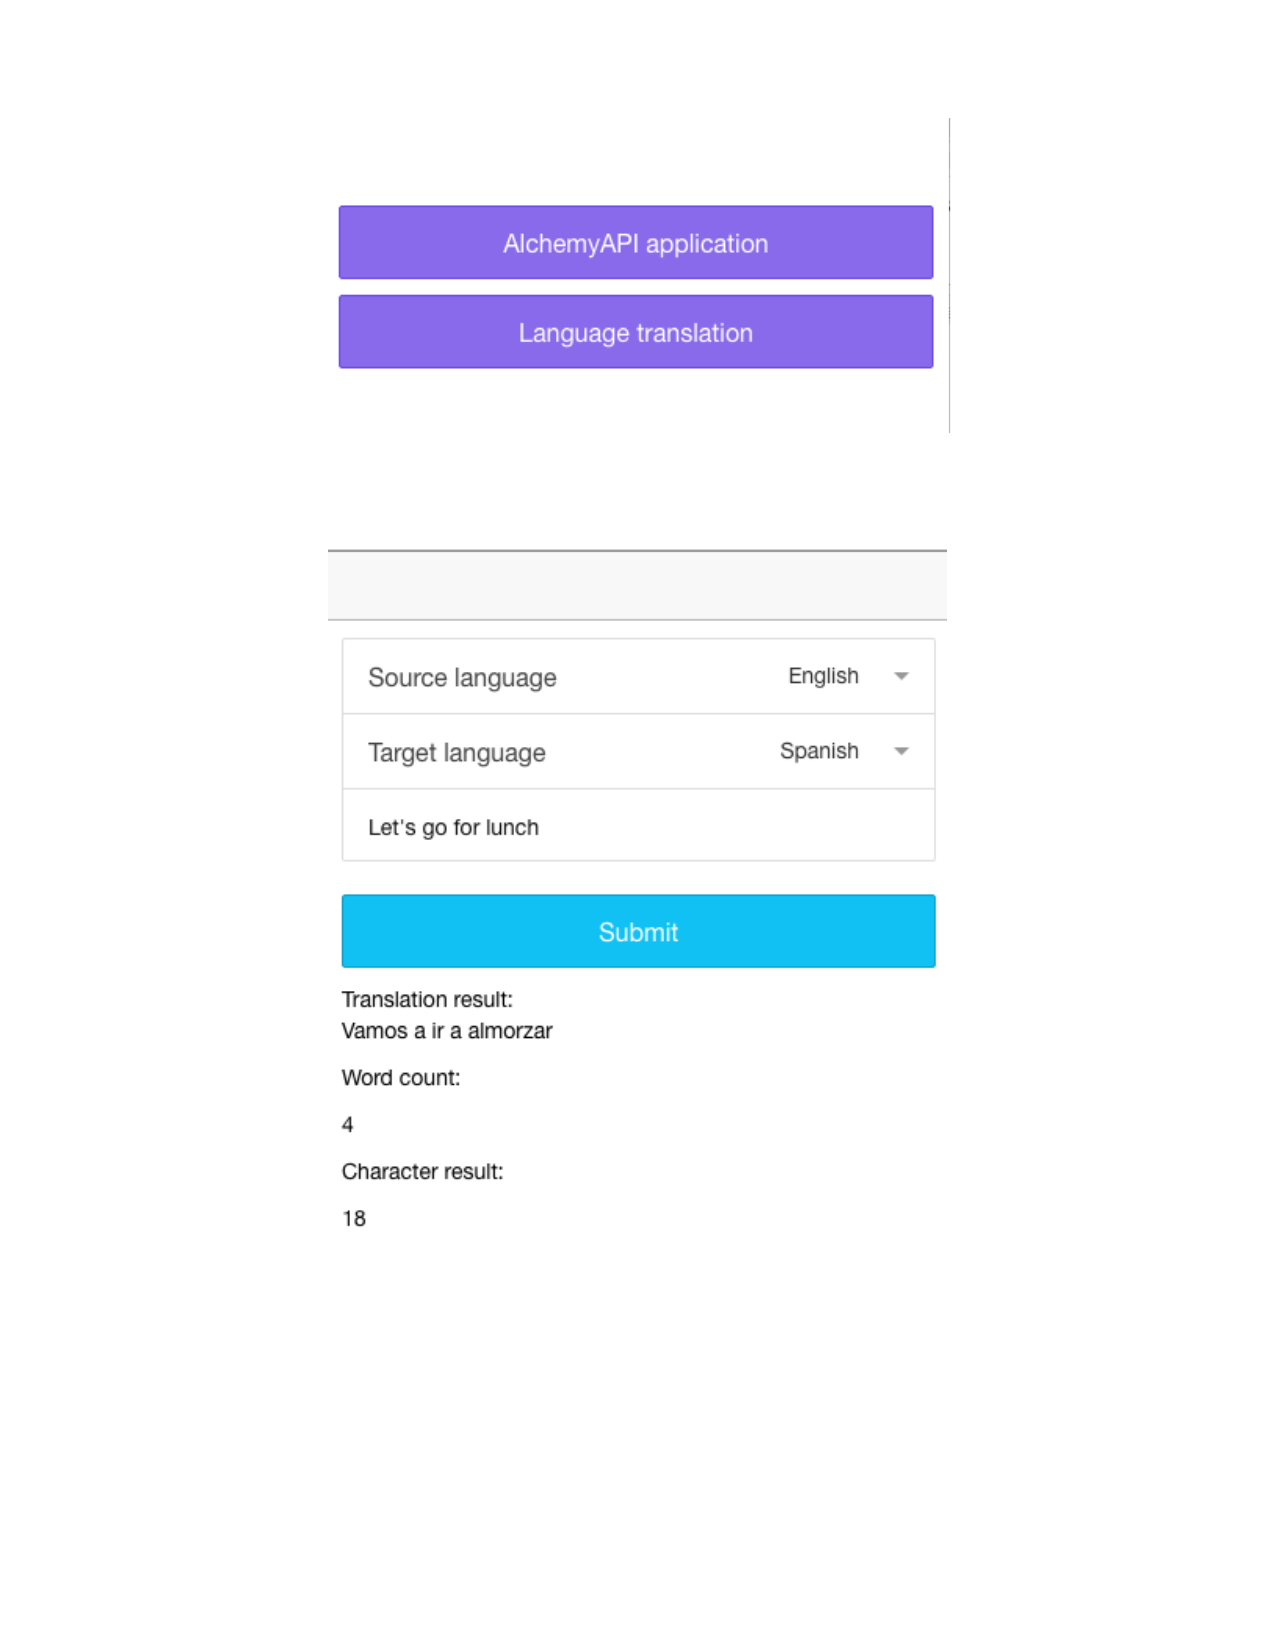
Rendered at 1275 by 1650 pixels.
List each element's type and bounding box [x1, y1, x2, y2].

picture [328, 549, 947, 1306]
picture [325, 118, 951, 433]
